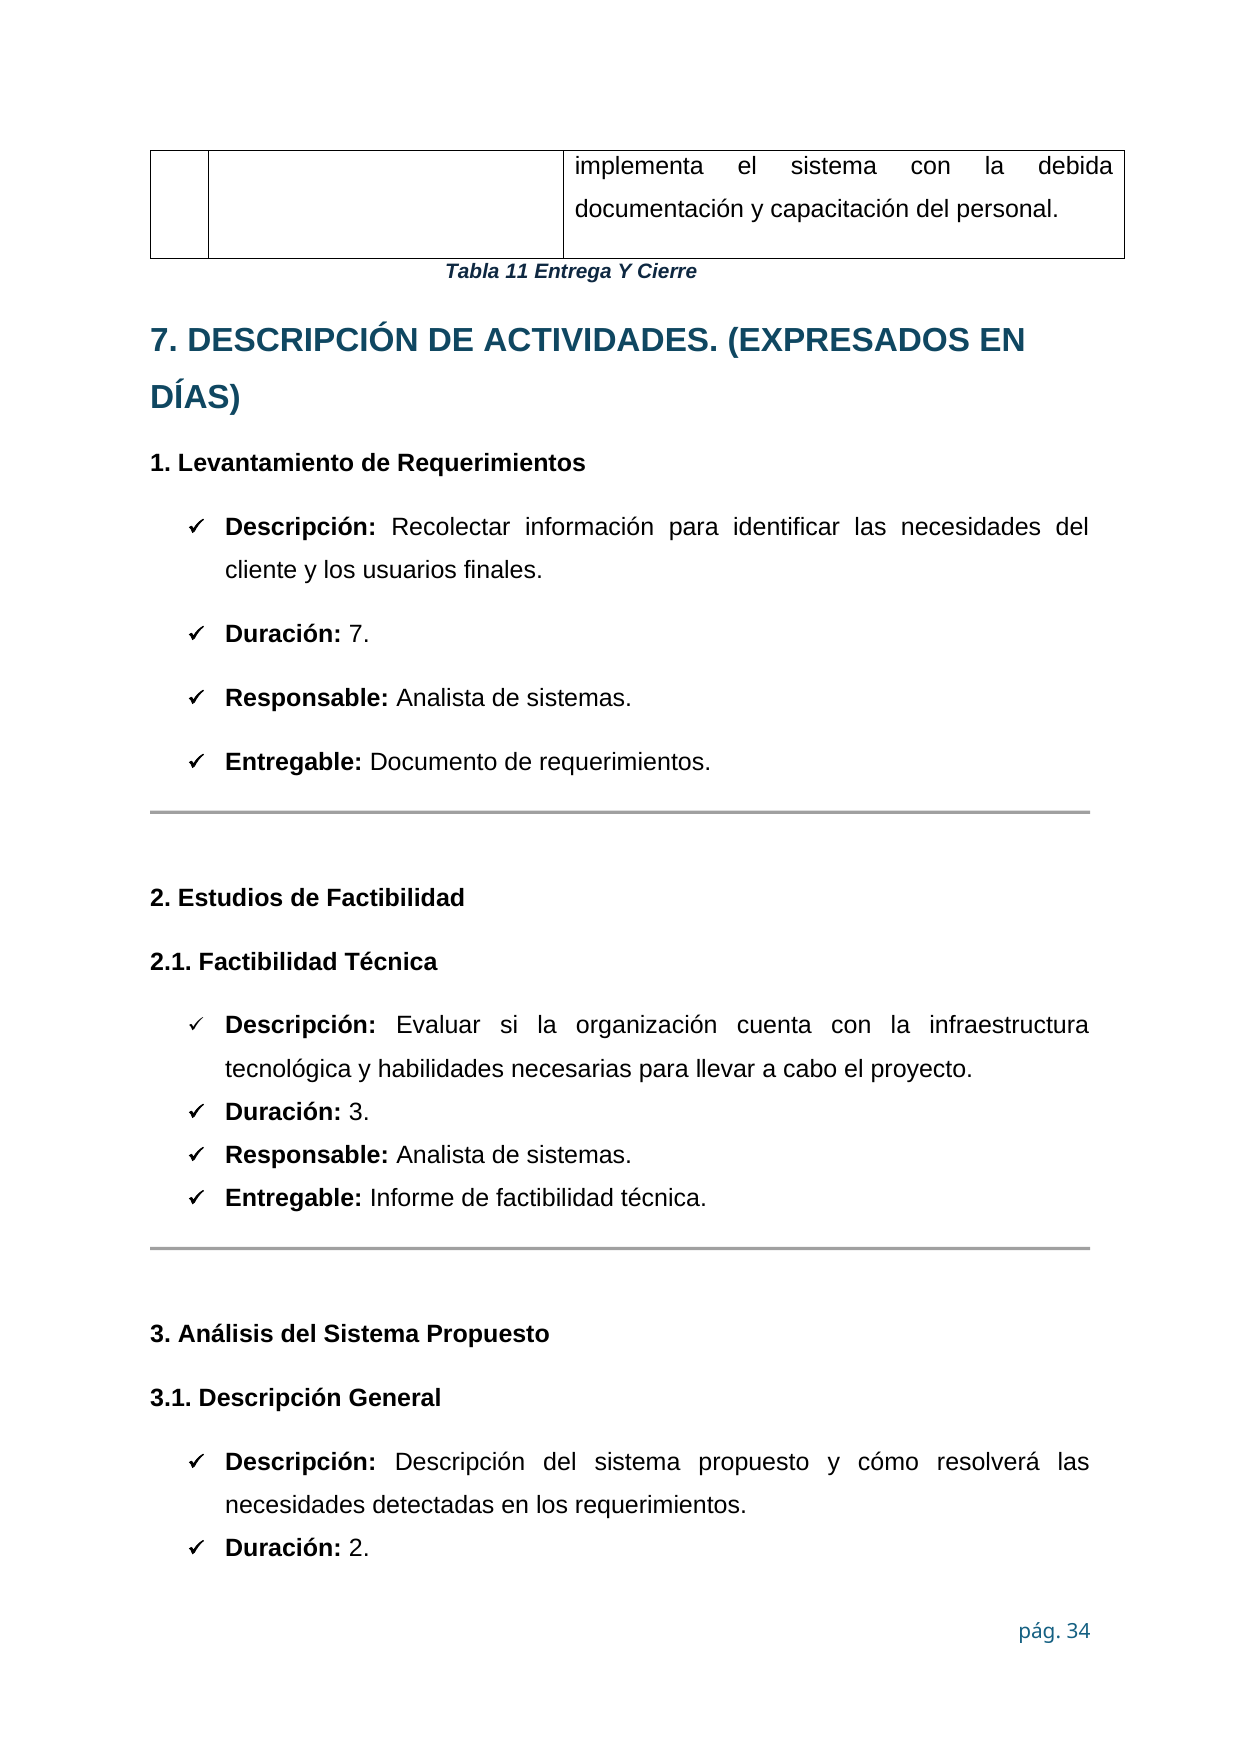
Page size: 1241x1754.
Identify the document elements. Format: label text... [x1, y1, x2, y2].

list Duración: 7. [187, 619, 1090, 647]
list Duración: 2. [187, 1533, 1090, 1562]
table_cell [564, 151, 1124, 258]
list Duración: 3. [187, 1097, 1090, 1125]
list Descripción: Evaluar si la organización cuenta con la infraestructura tecnológica y habilidades necesarias para llevar a cabo el proyecto. [187, 1010, 1090, 1082]
text 3. Análisis del Sistema Propuesto [150, 1319, 1090, 1347]
text 3.1. Descripción General [150, 1383, 1090, 1411]
text 1. Levantamiento de Requerimientos [150, 448, 1090, 476]
list Entregable: Documento de requerimientos. [187, 747, 1090, 775]
list Descripción: Recolectar información para identificar las necesidades del cliente y los usuarios finales. [187, 512, 1090, 583]
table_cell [209, 151, 563, 258]
text 2.1. Factibilidad Técnica [150, 946, 1090, 975]
list Entregable: Informe de factibilidad técnica. [187, 1183, 1090, 1212]
table_cell 33 [151, 151, 208, 258]
text 2. Estudios de Factibilidad [150, 882, 1090, 911]
list Descripción: Descripción del sistema propuesto y cómo resolverá las necesidades detectadas en los requerimientos. [187, 1447, 1090, 1518]
list Responsable: Analista de sistemas. [187, 683, 1090, 711]
list Responsable: Analista de sistemas. [187, 1140, 1090, 1168]
subtitle 7. DESCRIPCIÓN DE ACTIVIDADES. (EXPRESADOS EN DÍAS) [150, 320, 1090, 416]
text Tabla 11 Entrega Y Cierre [445, 259, 1090, 283]
